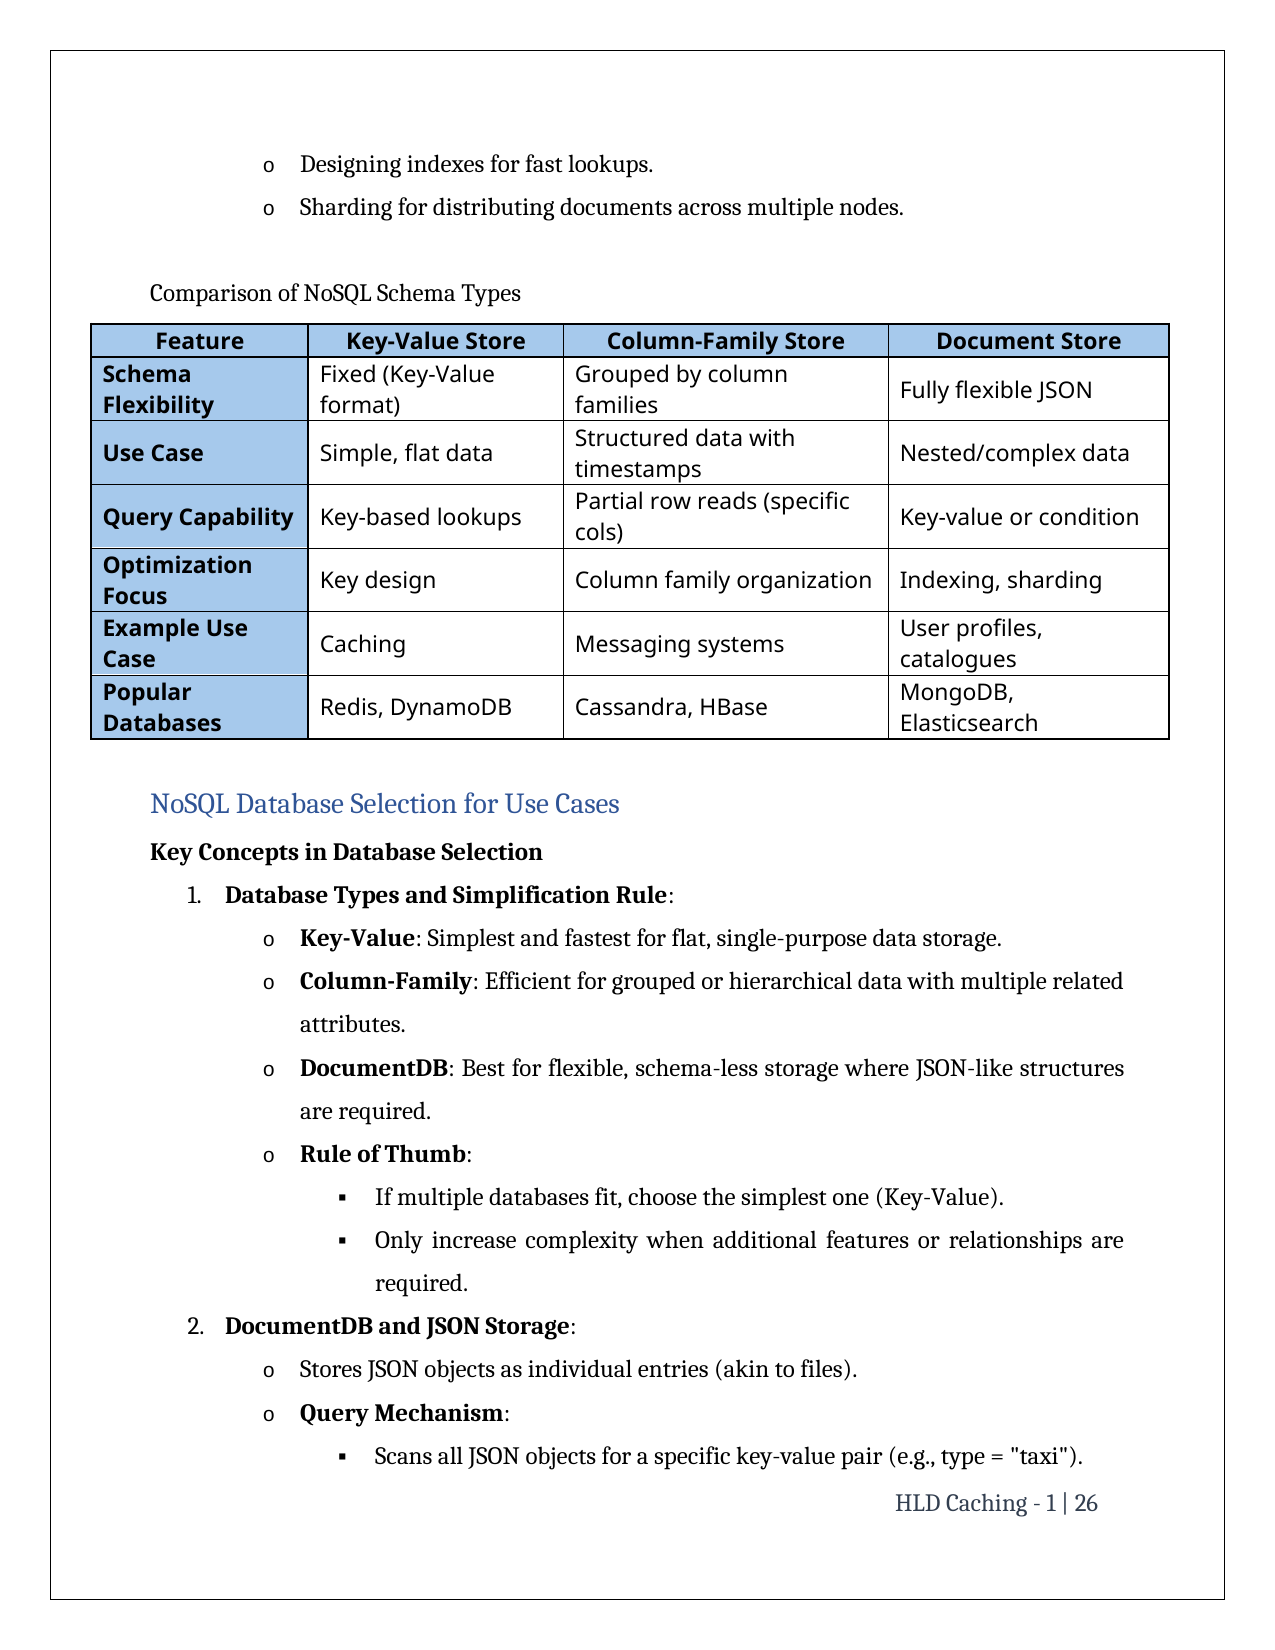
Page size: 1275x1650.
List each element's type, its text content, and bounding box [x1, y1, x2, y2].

table_cell Key-value or condition [889, 485, 1168, 547]
table_cell Redis, DynamoDB [309, 676, 563, 738]
list Only increase complexity when additional features or relationships are required. [337, 1226, 1125, 1298]
table_cell Column family organization [564, 549, 888, 611]
list Key-Value: Simplest and fastest for flat, single-purpose data storage. [262, 924, 1125, 953]
table_header Document Store [889, 325, 1168, 356]
list Rule of Thumb: [262, 1140, 1125, 1168]
list Sharding for distributing documents across multiple nodes. [262, 193, 1125, 222]
table_cell Partial row reads (specific cols) [564, 485, 888, 547]
table_cell Cassandra, HBase [564, 676, 888, 738]
table_cell Schema Flexibility [92, 358, 307, 420]
table_cell User profiles, catalogues [889, 612, 1168, 674]
table_cell Messaging systems [564, 612, 888, 674]
table_header Key-Value Store [309, 325, 563, 356]
table_cell Caching [309, 612, 563, 674]
table_cell Optimization Focus [92, 549, 307, 611]
table_cell Fully flexible JSON [889, 358, 1168, 420]
table_cell Structured data with timestamps [564, 421, 888, 484]
table_cell Query Capability [92, 485, 307, 547]
list DocumentDB: Best for flexible, schema-less storage where JSON-like structures are required. [262, 1053, 1125, 1125]
table_cell Nested/complex data [889, 421, 1168, 484]
list Stores JSON objects as individual entries (akin to files). [262, 1355, 1125, 1384]
table_cell Example Use Case [92, 612, 307, 674]
subtitle NoSQL Database Selection for Use Cases [150, 787, 1125, 821]
list Scans all JSON objects for a specific key-value pair (e.g., type = "taxi"). [337, 1442, 1125, 1470]
text Key Concepts in Database Selection [150, 838, 1125, 867]
table_cell Key design [309, 549, 563, 611]
table_cell Simple, flat data [309, 421, 563, 484]
table_cell Popular Databases [92, 676, 307, 738]
table_header Column-Family Store [564, 325, 888, 356]
list Database Types and Simplification Rule: [187, 881, 1125, 910]
list Column-Family: Efficient for grouped or hierarchical data with multiple related attributes. [262, 967, 1125, 1039]
table_cell MongoDB, Elasticsearch [889, 676, 1168, 738]
table_cell Grouped by column families [564, 358, 888, 420]
table_cell Use Case [92, 421, 307, 484]
table_cell Fixed (Key-Value format) [309, 358, 563, 420]
table_cell Key-based lookups [309, 485, 563, 547]
table_cell Indexing, sharding [889, 549, 1168, 611]
table_header Feature [92, 325, 307, 356]
list Query Mechanism: [262, 1398, 1125, 1427]
list Designing indexes for fast lookups. [262, 150, 1125, 179]
list DocumentDB and JSON Storage: [187, 1312, 1125, 1341]
list If multiple databases fit, choose the simplest one (Key-Value). [337, 1183, 1125, 1212]
text Comparison of NoSQL Schema Types [150, 279, 1125, 308]
